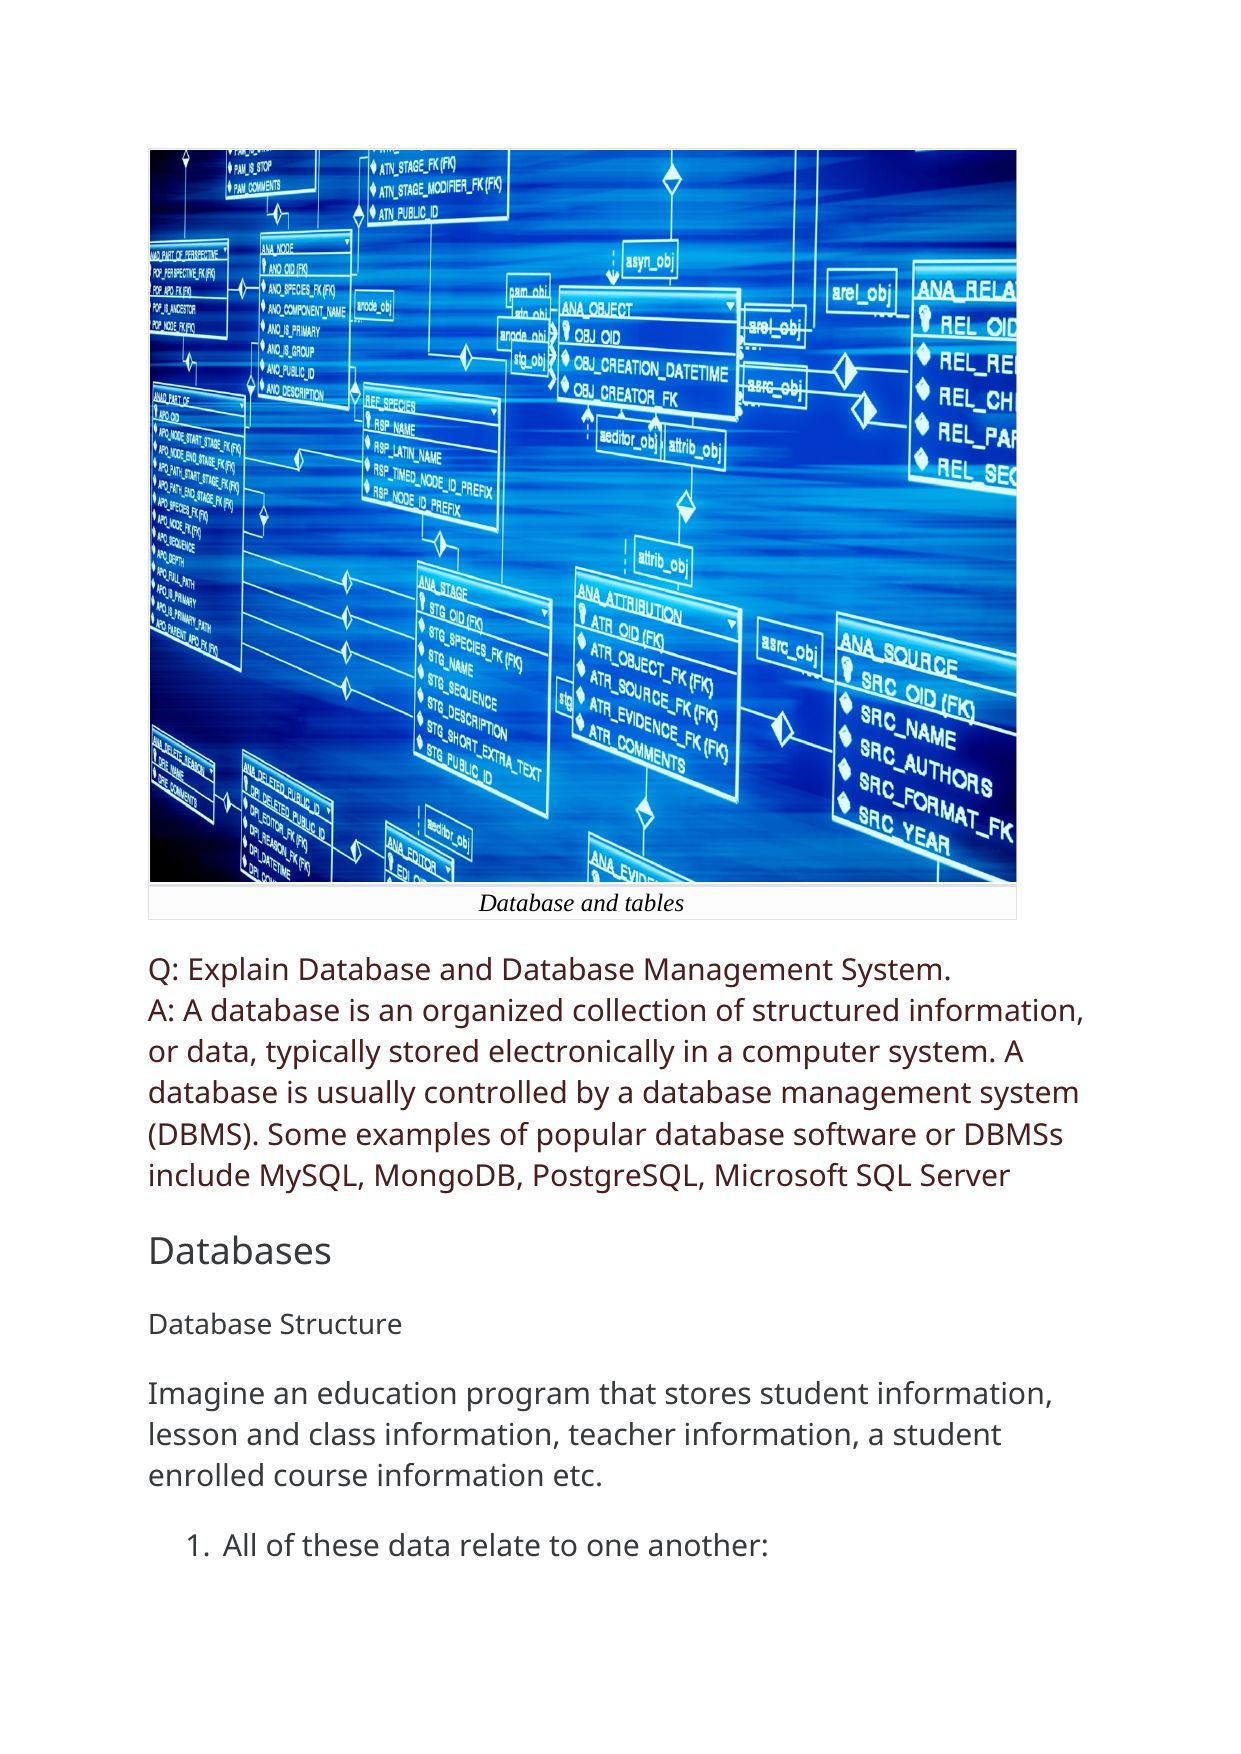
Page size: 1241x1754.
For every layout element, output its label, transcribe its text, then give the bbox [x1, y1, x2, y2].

picture [150, 150, 1017, 882]
list All of these data relate to one another: [185, 1524, 1093, 1566]
text Imagine an education program that stores student information, lesson and class information, teacher information, a student enrolled course information etc. [148, 1372, 1093, 1495]
text Q: Explain Database and Database Management System. A: A database is an organized collection of structured information, or data, typically stored electronically in a computer system. A database is usually controlled by a database management system (DBMS). Some examples of popular database software or DBMSs include MySQL, MongoDB, PostgreSQL, Microsoft SQL Server [148, 948, 1093, 1195]
table_cell Database and tables [149, 887, 1016, 918]
subtitle Databases [148, 1224, 1093, 1275]
subtitle Database Structure [148, 1304, 1093, 1343]
